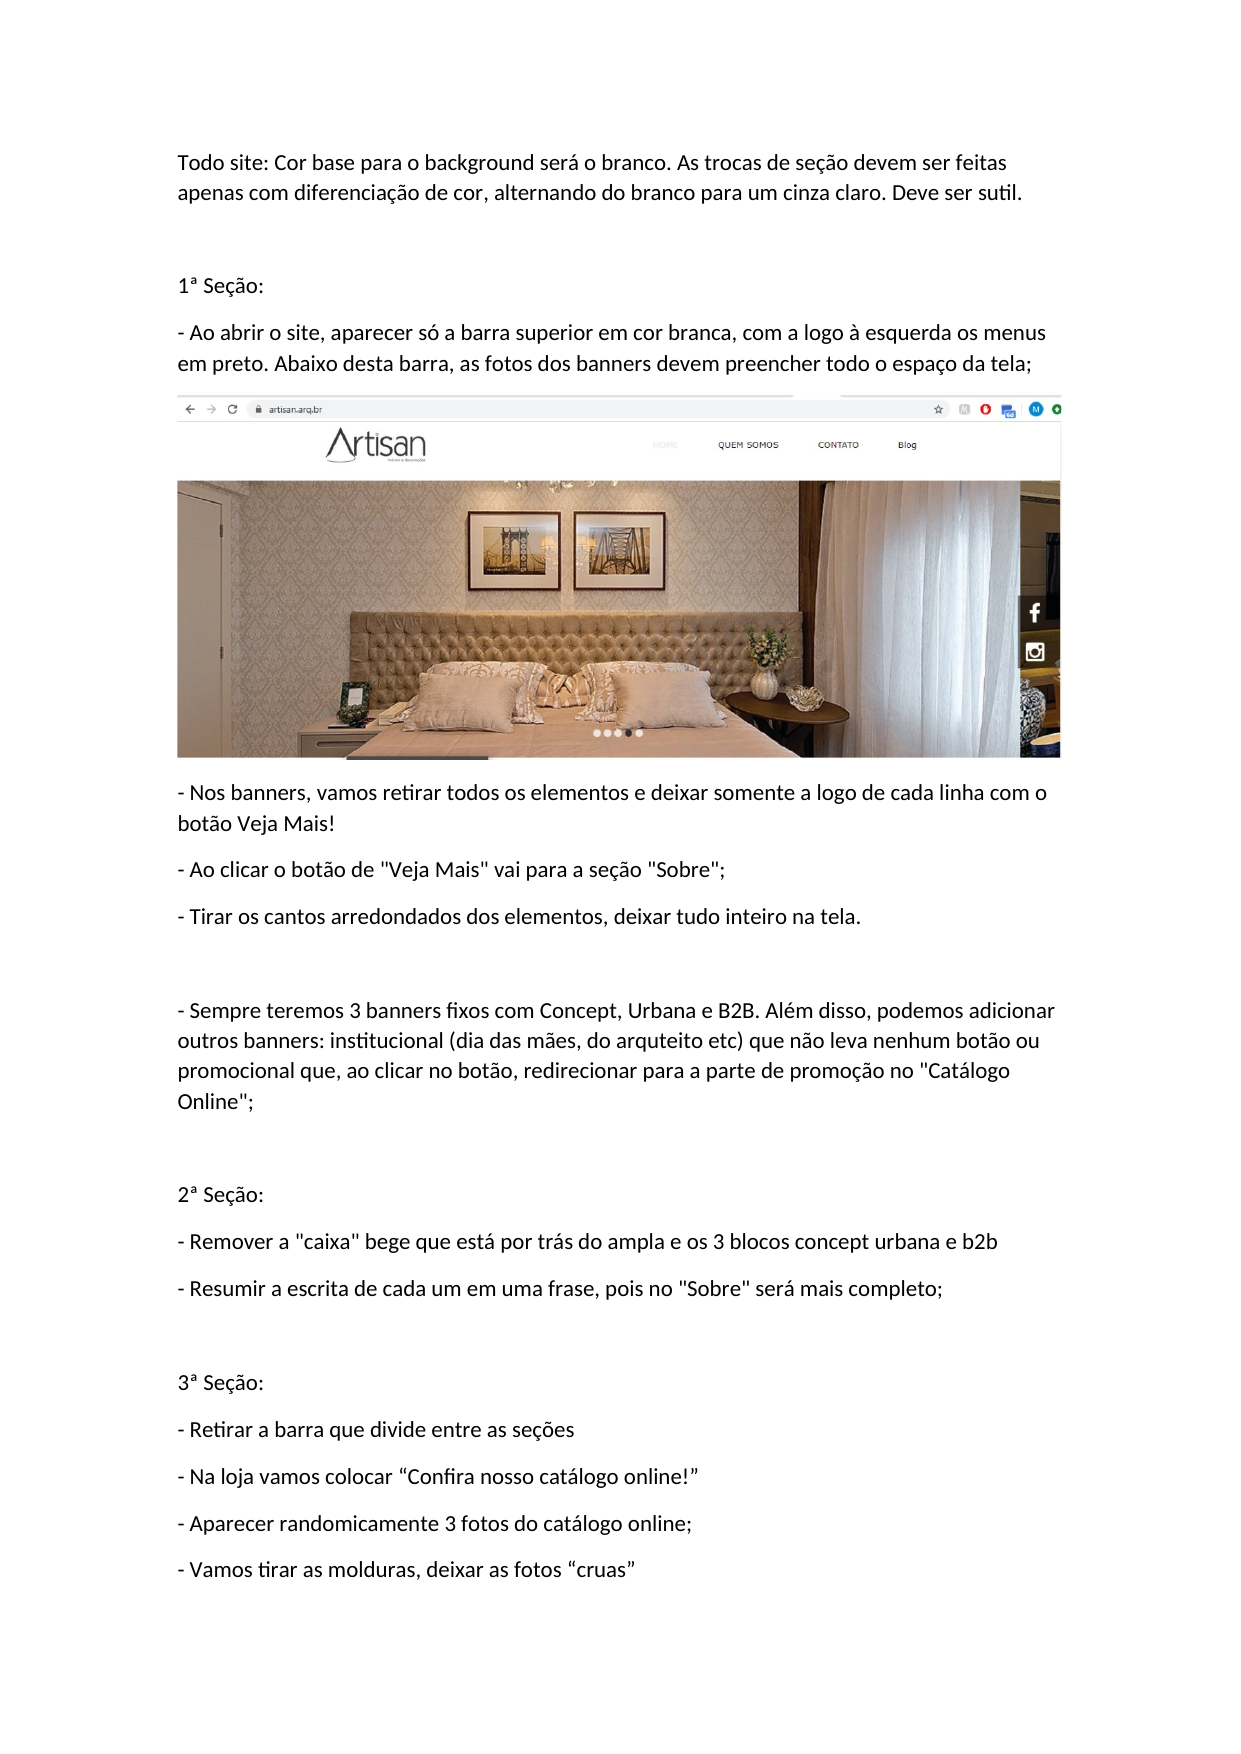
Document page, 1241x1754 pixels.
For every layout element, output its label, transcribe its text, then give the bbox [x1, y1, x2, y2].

text - Ao clicar o botão de "Veja Mais" vai para a seção "Sobre"; [177, 856, 1063, 883]
text - Tirar os cantos arredondados dos elementos, deixar tudo inteiro na tela. [177, 902, 1063, 930]
text - Sempre teremos 3 banners fixos com Concept, Urbana e B2B. Além disso, podemos adicionar outros banners: institucional (dia das mães, do arquteito etc) que não leva nenhum botão ou promocional que, ao clicar no botão, redirecionar para a parte de promoção no "Catálogo Online"; [177, 996, 1063, 1115]
text - Aparecer randomicamente 3 fotos do catálogo online; [177, 1509, 1063, 1537]
text - Vamos tirar as molduras, deixar as fotos “cruas” [177, 1556, 1063, 1583]
text - Na loja vamos colocar “Confira nosso catálogo online!” [177, 1462, 1063, 1490]
text - Retirar a barra que divide entre as seções [177, 1415, 1063, 1443]
text 2ª Seção: [177, 1181, 1063, 1208]
text - Remover a "caixa" bege que está por trás do ampla e os 3 blocos concept urbana e b2b [177, 1227, 1063, 1255]
text - Resumir a escrita de cada um em uma frase, pois no "Sobre" será mais completo; [177, 1274, 1063, 1302]
text 1ª Seção: [177, 272, 1063, 299]
text - Nos banners, vamos retirar todos os elementos e deixar somente a logo de cada linha com o botão Veja Mais! [177, 778, 1063, 837]
text - Ao abrir o site, aparecer só a barra superior em cor branca, com a logo à esquerda os menus em preto. Abaixo desta barra, as fotos dos banners devem preencher todo o espaço da tela; [177, 318, 1063, 377]
picture [177, 395, 1062, 760]
text 3ª Seção: [177, 1368, 1063, 1396]
text Todo site: Cor base para o background será o branco. As trocas de seção devem ser feitas apenas com diferenciação de cor, alternando do branco para um cinza claro. Deve ser sutil. [177, 148, 1063, 206]
